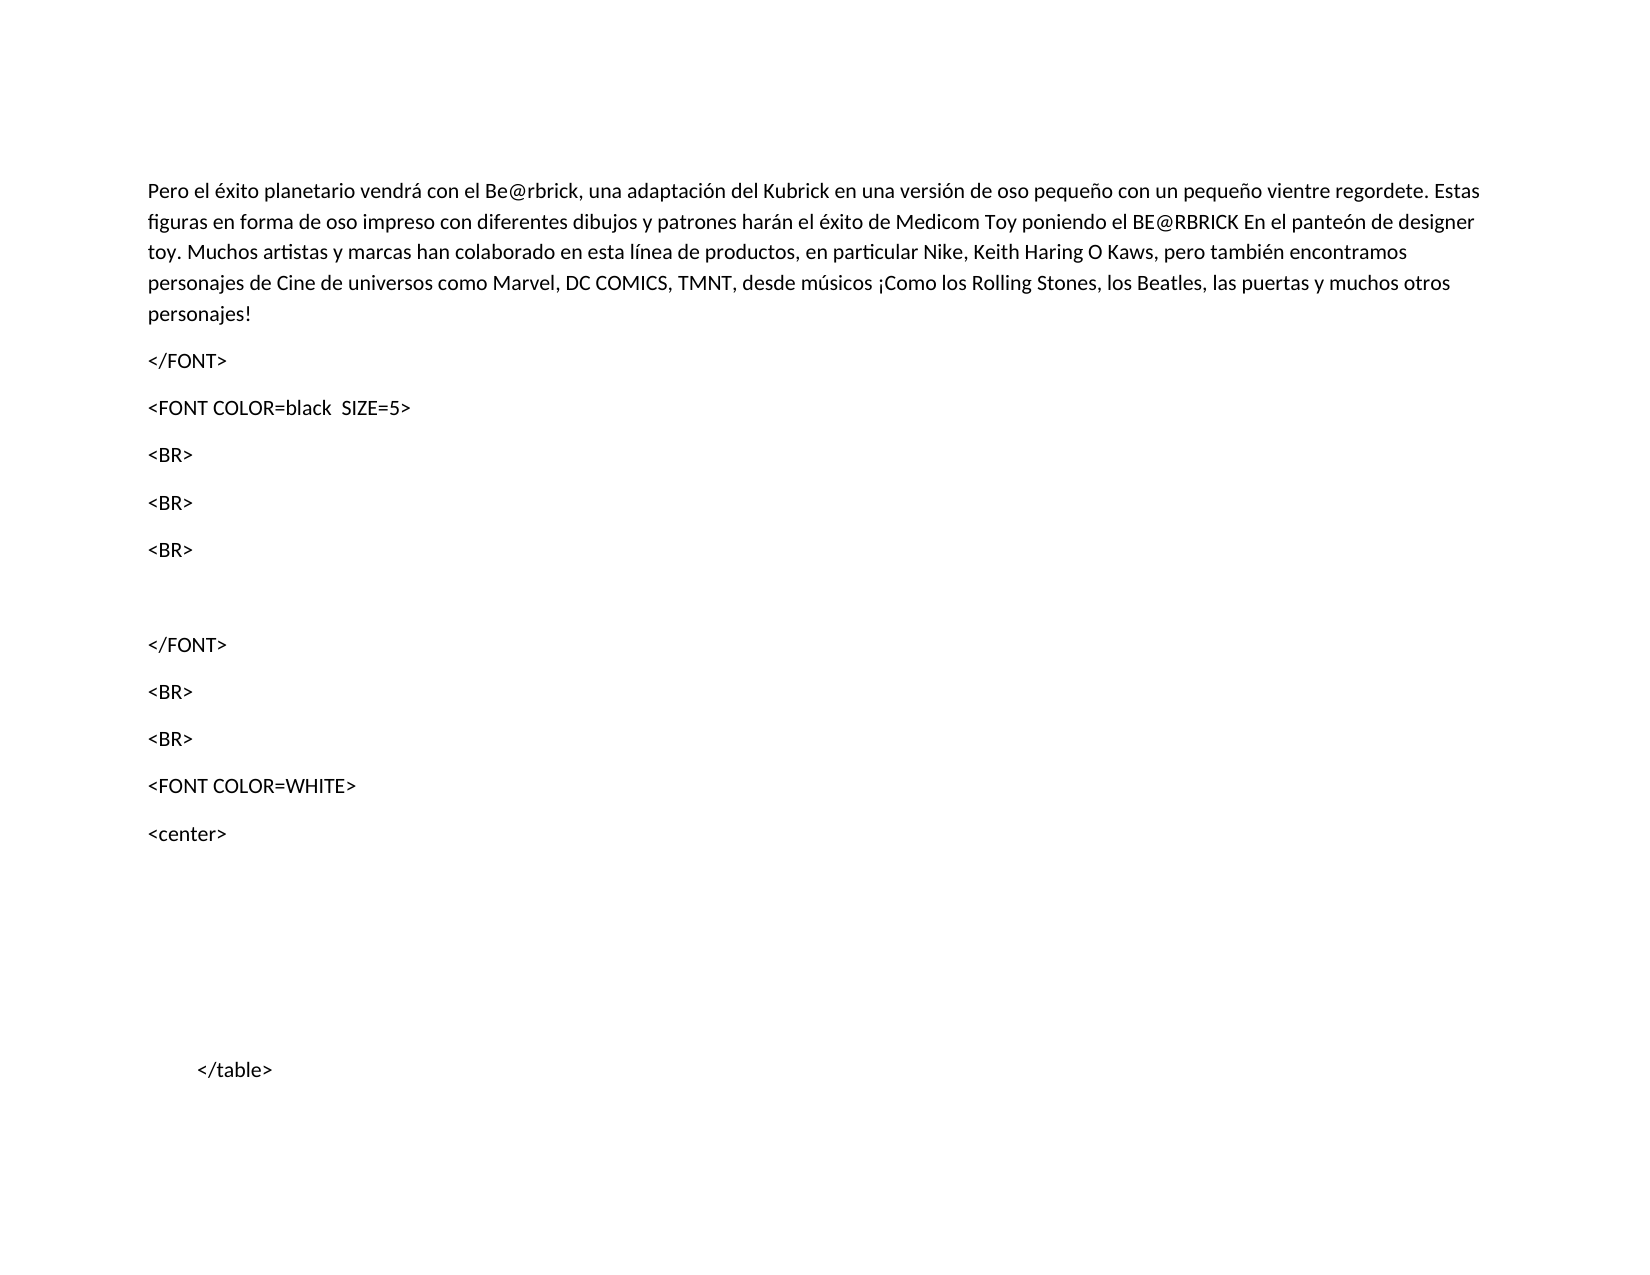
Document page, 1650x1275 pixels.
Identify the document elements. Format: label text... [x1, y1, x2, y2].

text Pero el éxito planetario vendrá con el Be@rbrick, una adaptación del Kubrick en una versión de oso pequeño con un pequeño vientre regordete. Estas figuras en forma de oso impreso con diferentes dibujos y patrones harán el éxito de Medicom Toy poniendo el BE@RBRICK En el panteón de designer toy. Muchos artistas y marcas han colaborado en esta línea de productos, en particular Nike, Keith Haring O Kaws, pero también encontramos personajes de Cine de universos como Marvel, DC COMICS, TMNT, desde músicos ¡Como los Rolling Stones, los Beatles, las puertas y muchos otros personajes! [148, 177, 1502, 326]
text <FONT COLOR=WHITE> [148, 773, 1502, 799]
text <BR> [148, 678, 1502, 705]
text </table> [148, 1056, 1502, 1083]
text </FONT> [148, 347, 1502, 374]
text <BR> [148, 442, 1502, 468]
text <FONT COLOR=black SIZE=5> [148, 394, 1502, 421]
text <BR> [148, 536, 1502, 563]
text <center> [148, 820, 1502, 847]
text <BR> [148, 489, 1502, 516]
text </FONT> [148, 631, 1502, 657]
text <BR> [148, 725, 1502, 752]
